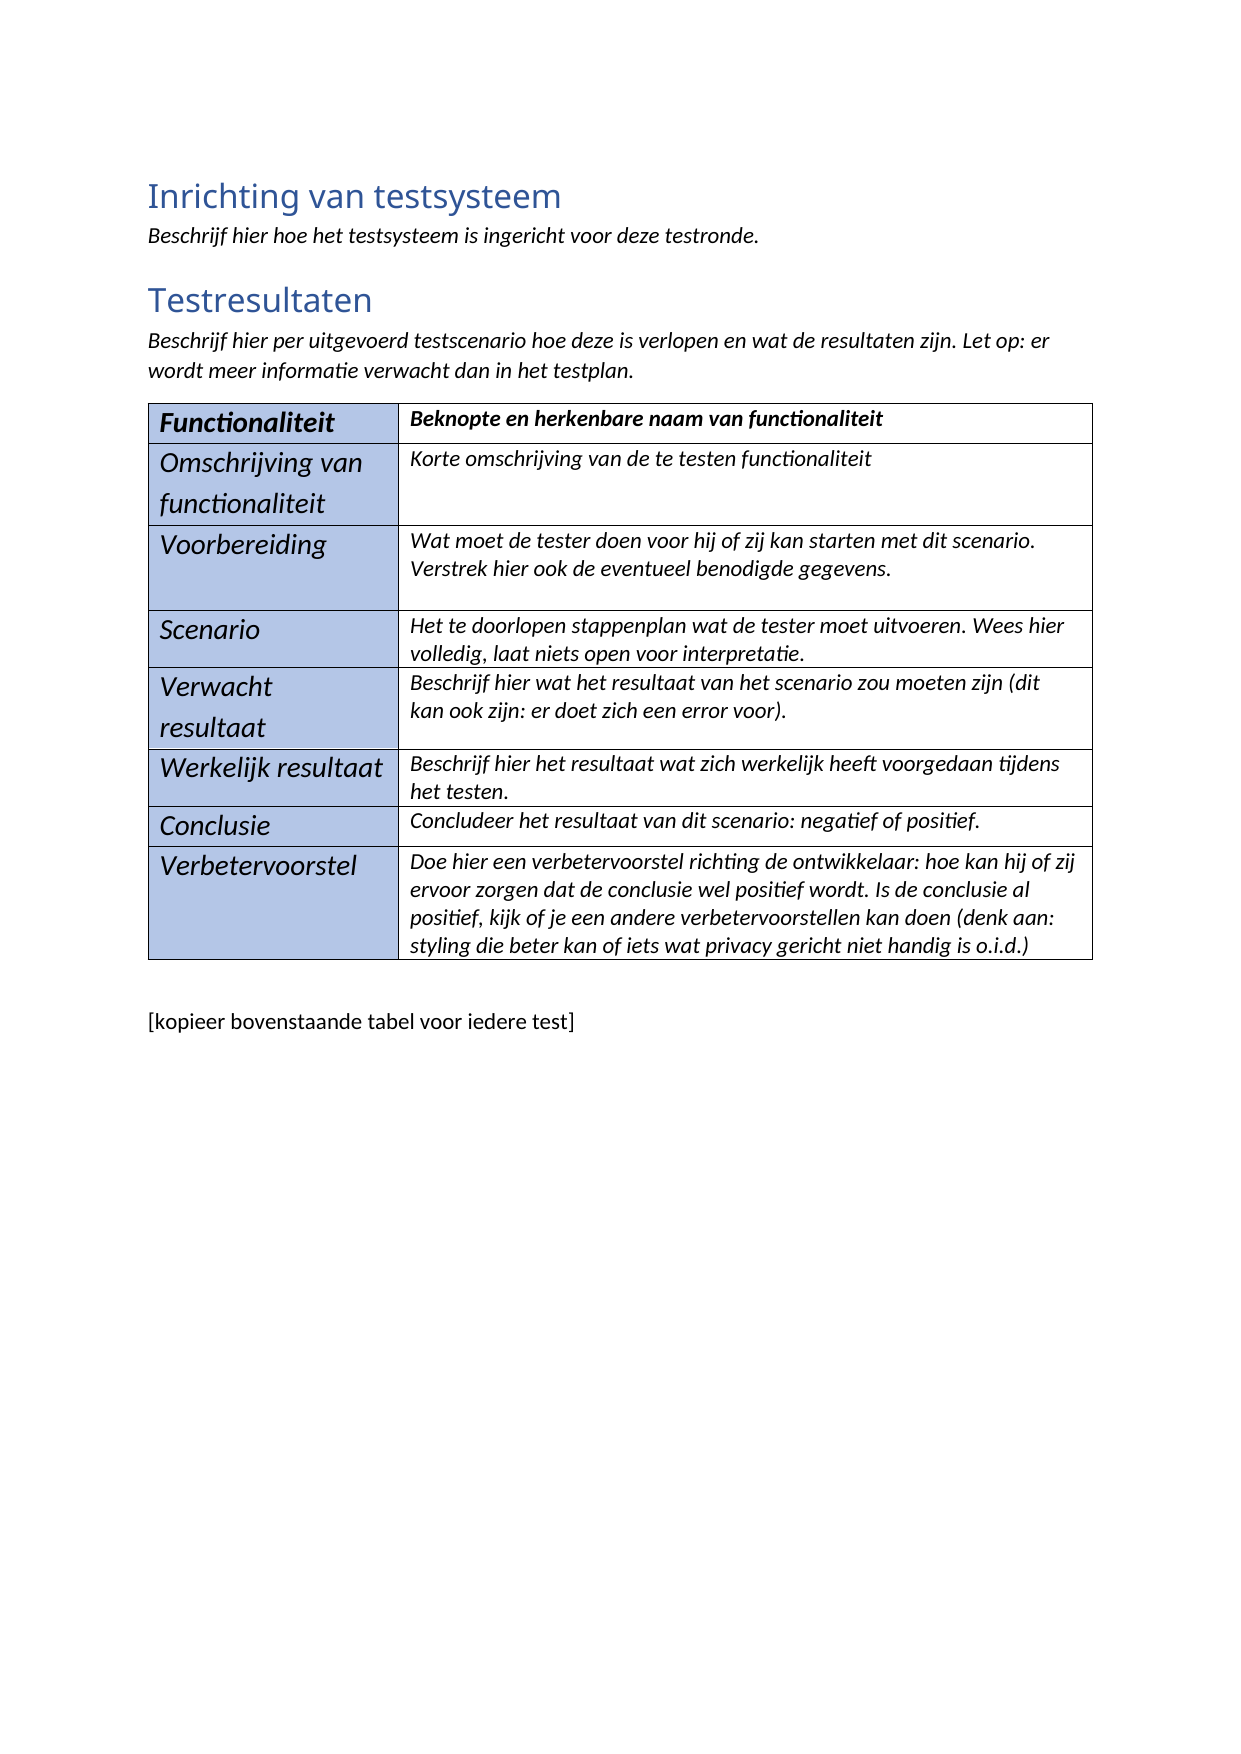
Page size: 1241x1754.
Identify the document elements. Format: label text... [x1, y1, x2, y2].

table_cell Verbetervoorstel [149, 847, 398, 959]
table_cell Verwacht resultaat [149, 668, 398, 748]
table_cell Doe hier een verbetervoorstel richting de ontwikkelaar: hoe kan hij of zij ervoor zorgen dat de conclusie wel positief wordt. Is de conclusie al positief, kijk of je een andere verbetervoorstellen kan doen (denk aan: styling die beter kan of iets wat privacy gericht niet handig is o.i.d.) [399, 847, 1092, 959]
table_cell Beschrijf hier wat het resultaat van het scenario zou moeten zijn (dit kan ook zijn: er doet zich een error voor). [399, 668, 1092, 748]
table_cell Werkelijk resultaat [149, 750, 398, 806]
table_cell Het te doorlopen stappenplan wat de tester moet uitvoeren. Wees hier volledig, laat niets open voor interpretatie. [399, 611, 1092, 667]
table_cell Conclusie [149, 807, 398, 846]
table_cell Omschrijving van functionaliteit [149, 444, 398, 525]
table_header Functionaliteit [149, 404, 398, 443]
text [kopieer bovenstaande tabel voor iedere test] [148, 1007, 1093, 1035]
table_cell Voorbereiding [149, 526, 398, 610]
table_cell Wat moet de tester doen voor hij of zij kan starten met dit scenario. Verstrek hier ook de eventueel benodigde gegevens. [399, 526, 1092, 610]
subtitle Inrichting van testsysteem [148, 173, 1093, 218]
text Beschrijf hier hoe het testsysteem is ingericht voor deze testronde. [148, 222, 1093, 249]
text Beschrijf hier per uitgevoerd testscenario hoe deze is verlopen en wat de resultaten zijn. Let op: er wordt meer informatie verwacht dan in het testplan. [148, 326, 1093, 384]
table_header Beknopte en herkenbare naam van functionaliteit [399, 404, 1092, 443]
table_cell Beschrijf hier het resultaat wat zich werkelijk heeft voorgedaan tijdens het testen. [399, 750, 1092, 806]
table_cell Concludeer het resultaat van dit scenario: negatief of positief. [399, 807, 1092, 846]
subtitle Testresultaten [148, 277, 1093, 322]
table_cell Scenario [149, 611, 398, 667]
table_cell Korte omschrijving van de te testen functionaliteit [399, 444, 1092, 525]
